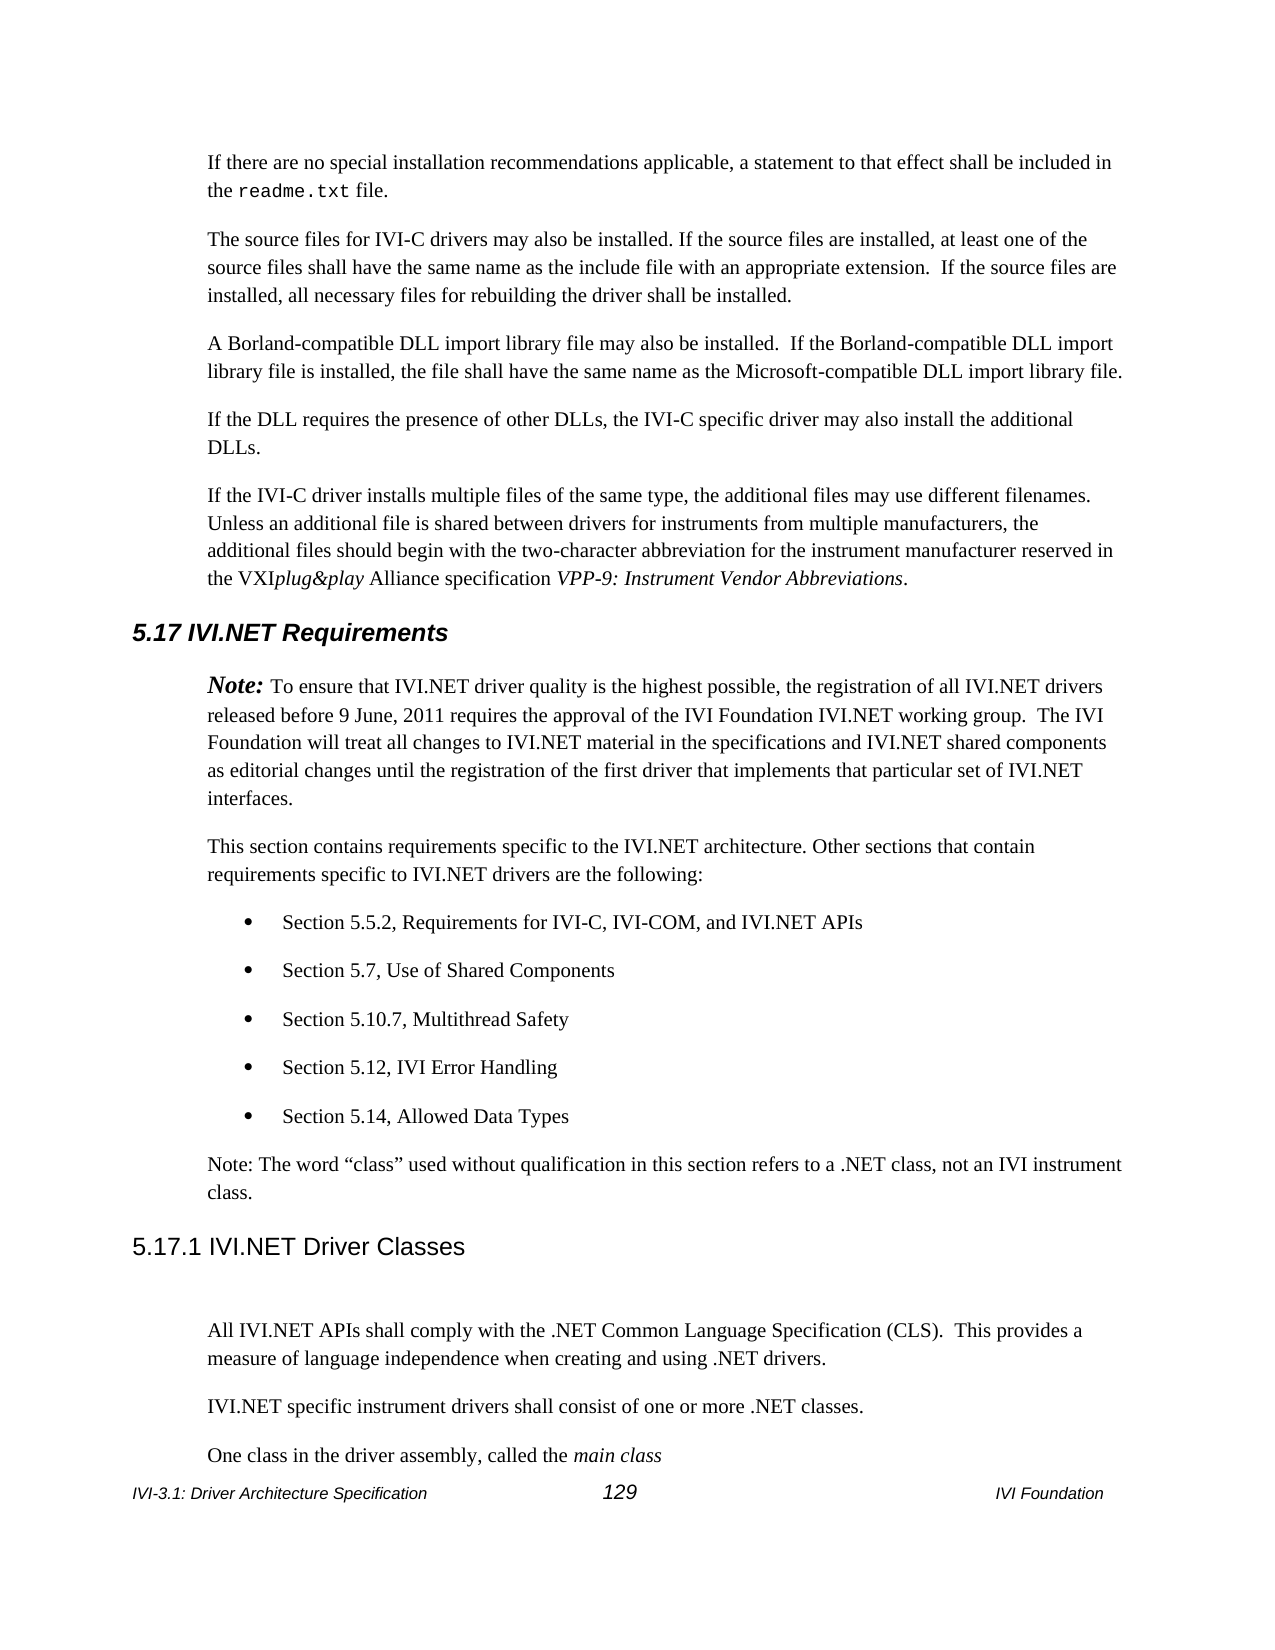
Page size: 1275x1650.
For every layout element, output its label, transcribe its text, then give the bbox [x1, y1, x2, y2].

list Section 5.5.2, Requirements for IVI-C, IVI-COM, and IVI.NET APIs [244, 910, 1125, 934]
text If there are no special installation recommendations applicable, a statement to that effect shall be included in the readme.txt file. [207, 150, 1125, 203]
text This section contains requirements specific to the IVI.NET architecture. Other sections that contain requirements specific to IVI.NET drivers are the following: [207, 834, 1125, 886]
text IVI.NET specific instrument drivers shall consist of one or more .NET classes. [207, 1394, 1125, 1418]
text All IVI.NET APIs shall comply with the .NET Common Language Specification (CLS). This provides a measure of language independence when creating and using .NET drivers. [207, 1318, 1125, 1370]
text A Borland-compatible DLL import library file may also be installed. If the Borland-compatible DLL import library file is installed, the file shall have the same name as the Microsoft-compatible DLL import library file. [207, 331, 1125, 383]
subtitle IVI.NET Driver Classes [132, 1232, 1125, 1261]
text If the DLL requires the presence of other DLLs, the IVI-C specific driver may also install the additional DLLs. [207, 407, 1125, 459]
list Section 5.14, Allowed Data Types [244, 1104, 1125, 1128]
text If the IVI-C driver installs multiple files of the same type, the additional files may use different filenames. Unless an additional file is shared between drivers for instruments from multiple manufacturers, the additional files should begin with the two-character abbreviation for the instrument manufacturer reserved in the VXIplug&play specification VPP-9: Instrument Vendor Abbreviations. [207, 483, 1125, 590]
text One class in the driver assembly, called the main class [207, 1442, 1125, 1467]
subtitle IVI.NET Requirements [132, 618, 1125, 647]
text Note: The word “class” used without qualification in this section refers to a .NET class, not an IVI instrument class. [207, 1152, 1125, 1204]
text Note: To ensure that IVI.NET driver quality is the highest possible, the registration of all IVI.NET drivers released before 9 June, 2011 requires the approval of the IVI Foundation IVI.NET working group. The IVI Foundation will treat all changes to IVI.NET material in the specifications and IVI.NET shared components as editorial changes until the registration of the first driver that implements that particular set of IVI.NET interfaces. [207, 670, 1125, 809]
text The source files for IVI-C drivers may also be installed. If the source files are installed, at least one of the source files shall have the same name as the include file with an appropriate extension. If the source files are installed, all necessary files for rebuilding the driver shall be installed. [207, 227, 1125, 307]
list Section 5.7, Use of Shared Components [244, 958, 1125, 982]
list Section 5.12, IVI Error Handling [244, 1055, 1125, 1079]
list Section 5.10.7, Multithread Safety [244, 1007, 1125, 1031]
